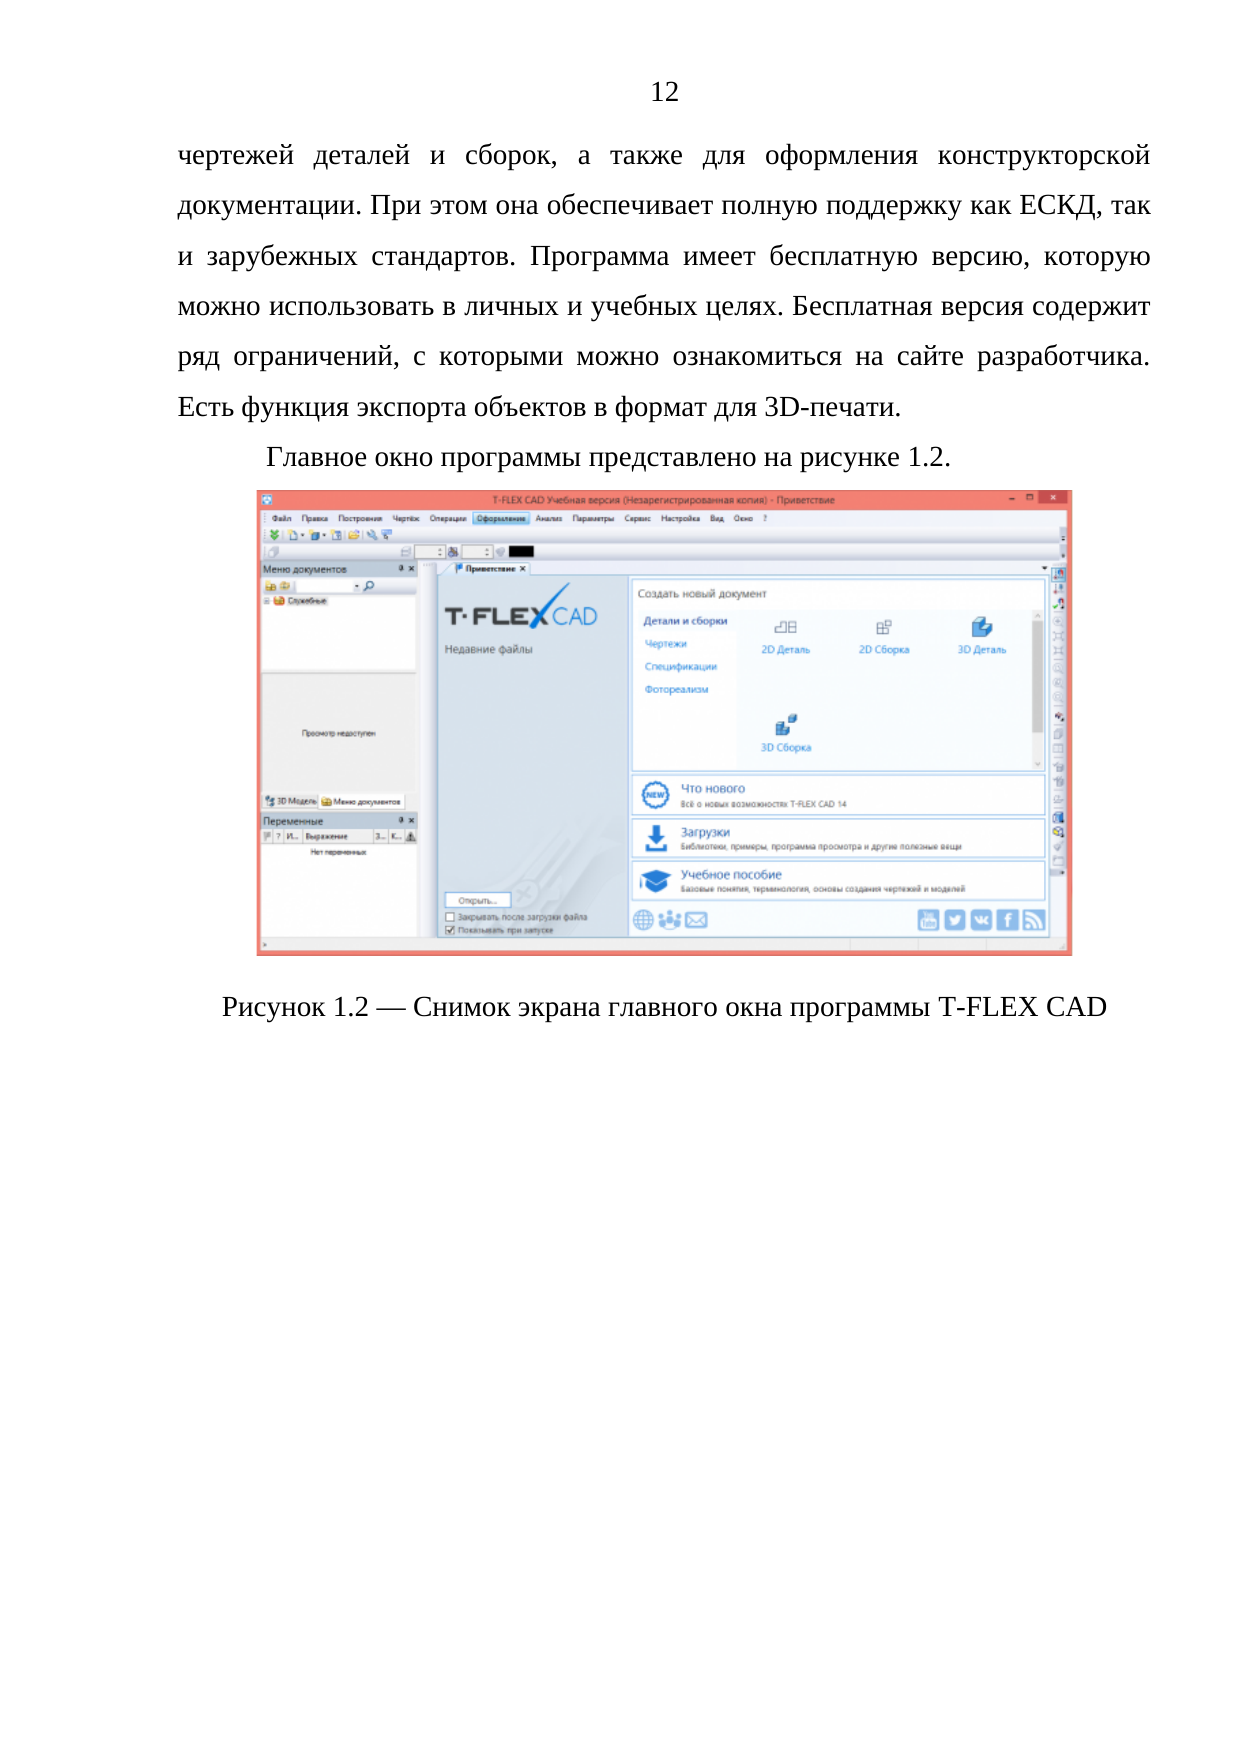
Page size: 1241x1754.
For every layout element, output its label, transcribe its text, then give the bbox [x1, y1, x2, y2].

text Главное окно программы представлено на рисунке 1.2. [177, 439, 1152, 472]
picture [256, 490, 1073, 956]
